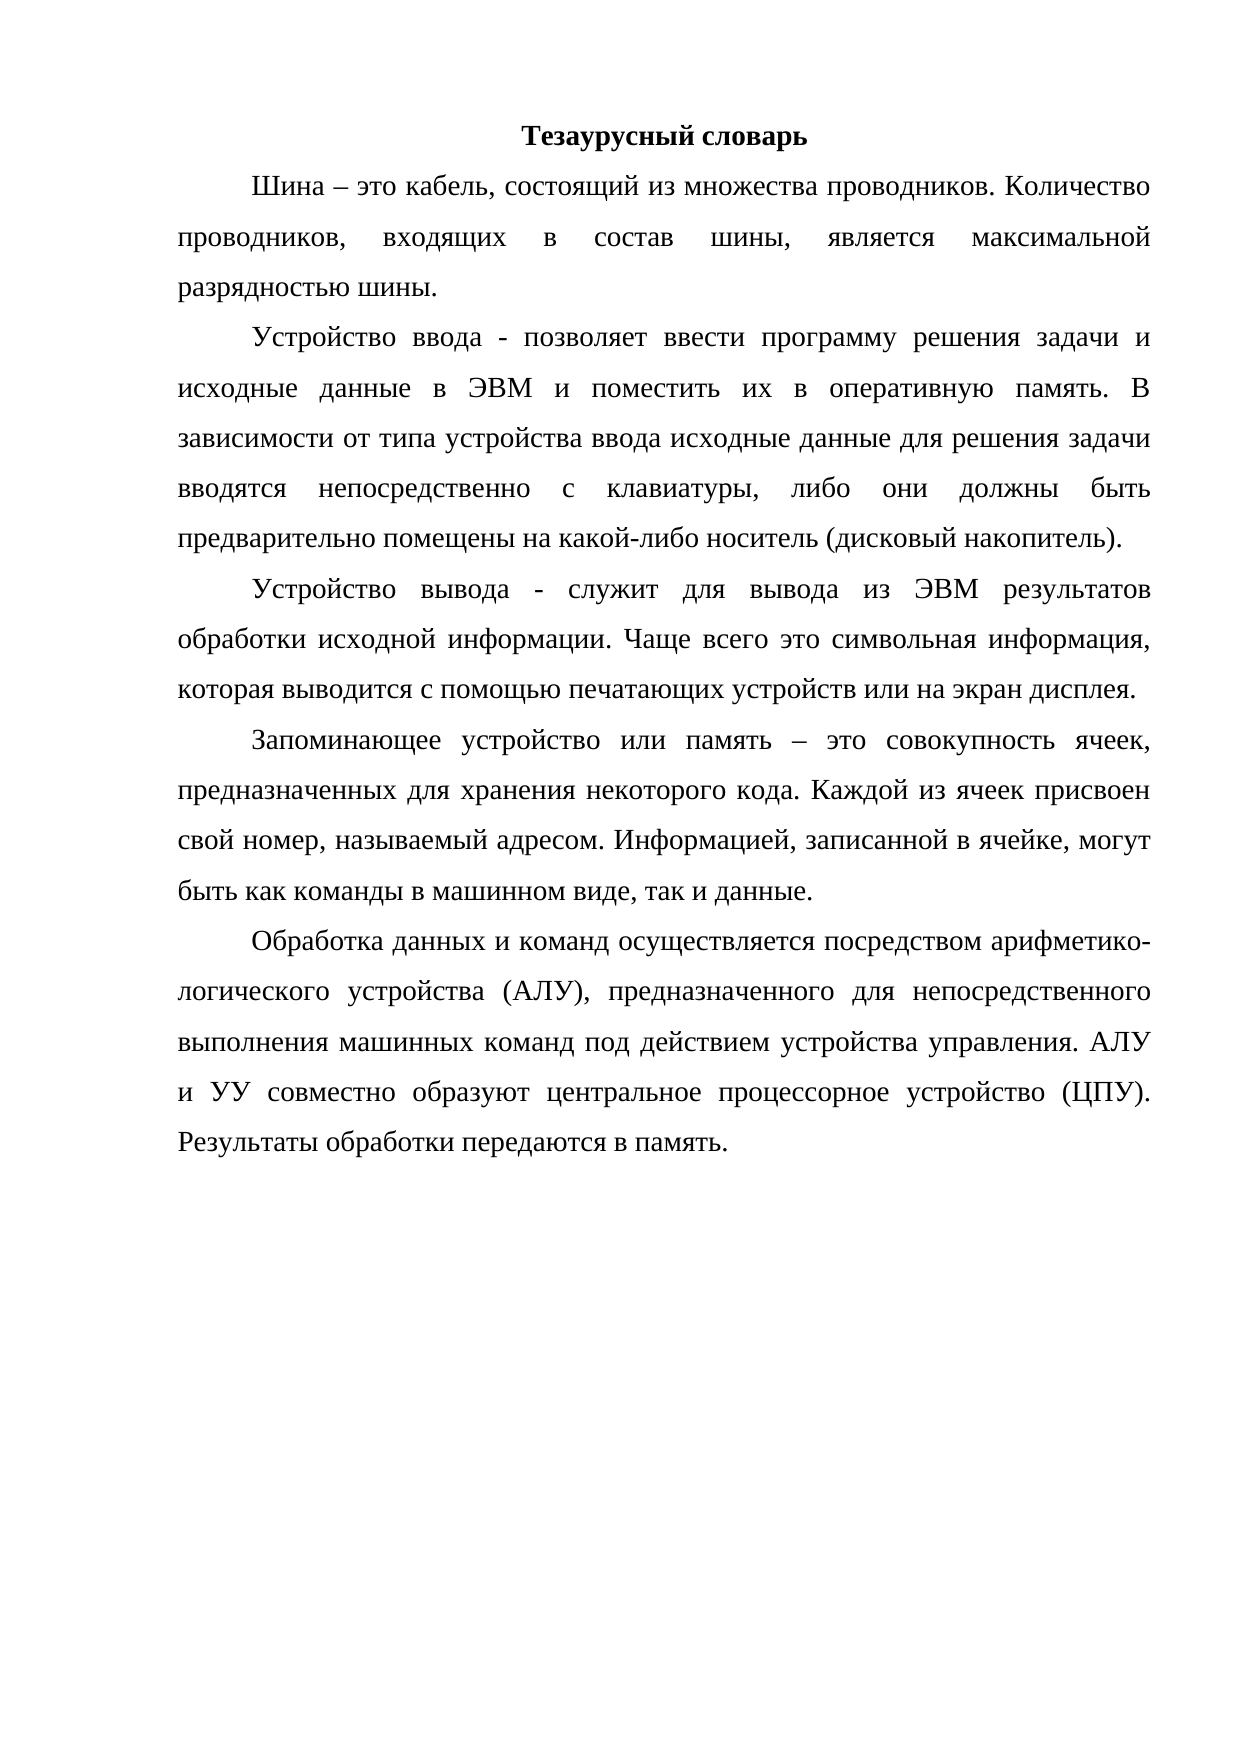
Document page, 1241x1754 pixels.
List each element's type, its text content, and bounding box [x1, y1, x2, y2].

text Обработка данных и команд осуществляется посредством арифметико-логического устройства (АЛУ), предназначенного для непосредственного выполнения машинных команд под действием устройства управления. АЛУ и УУ совместно образуют центральное процессорное устройство (ЦПУ). Результаты обработки передаются в память. [177, 923, 1152, 1158]
text Устройство ввода - позволяет ввести программу решения задачи и исходные данные в ЭВМ и поместить их в оперативную память. В зависимости от типа устройства ввода исходные данные для решения задачи вводятся непосредственно с клавиатуры, либо они должны быть предварительно помещены на какой-либо носитель (дисковый накопитель). [177, 319, 1152, 554]
subtitle Тезаурусный словарь [177, 118, 1152, 152]
text Устройство вывода - служит для вывода из ЭВМ результатов обработки исходной информации. Чаще всего это символьная информация, которая выводится с помощью печатающих устройств или на экран дисплея. [177, 571, 1152, 705]
text Запоминающее устройство или память – это совокупность ячеек, предназначенных для хранения некоторого кода. Каждой из ячеек присвоен свой номер, называемый адресом. Информацией, записанной в ячейке, могут быть как команды в машинном виде, так и данные. [177, 722, 1152, 906]
text Шина – это кабель, состоящий из множества проводников. Количество проводников, входящих в состав шины, является максимальной разрядностью шины. [177, 168, 1152, 303]
